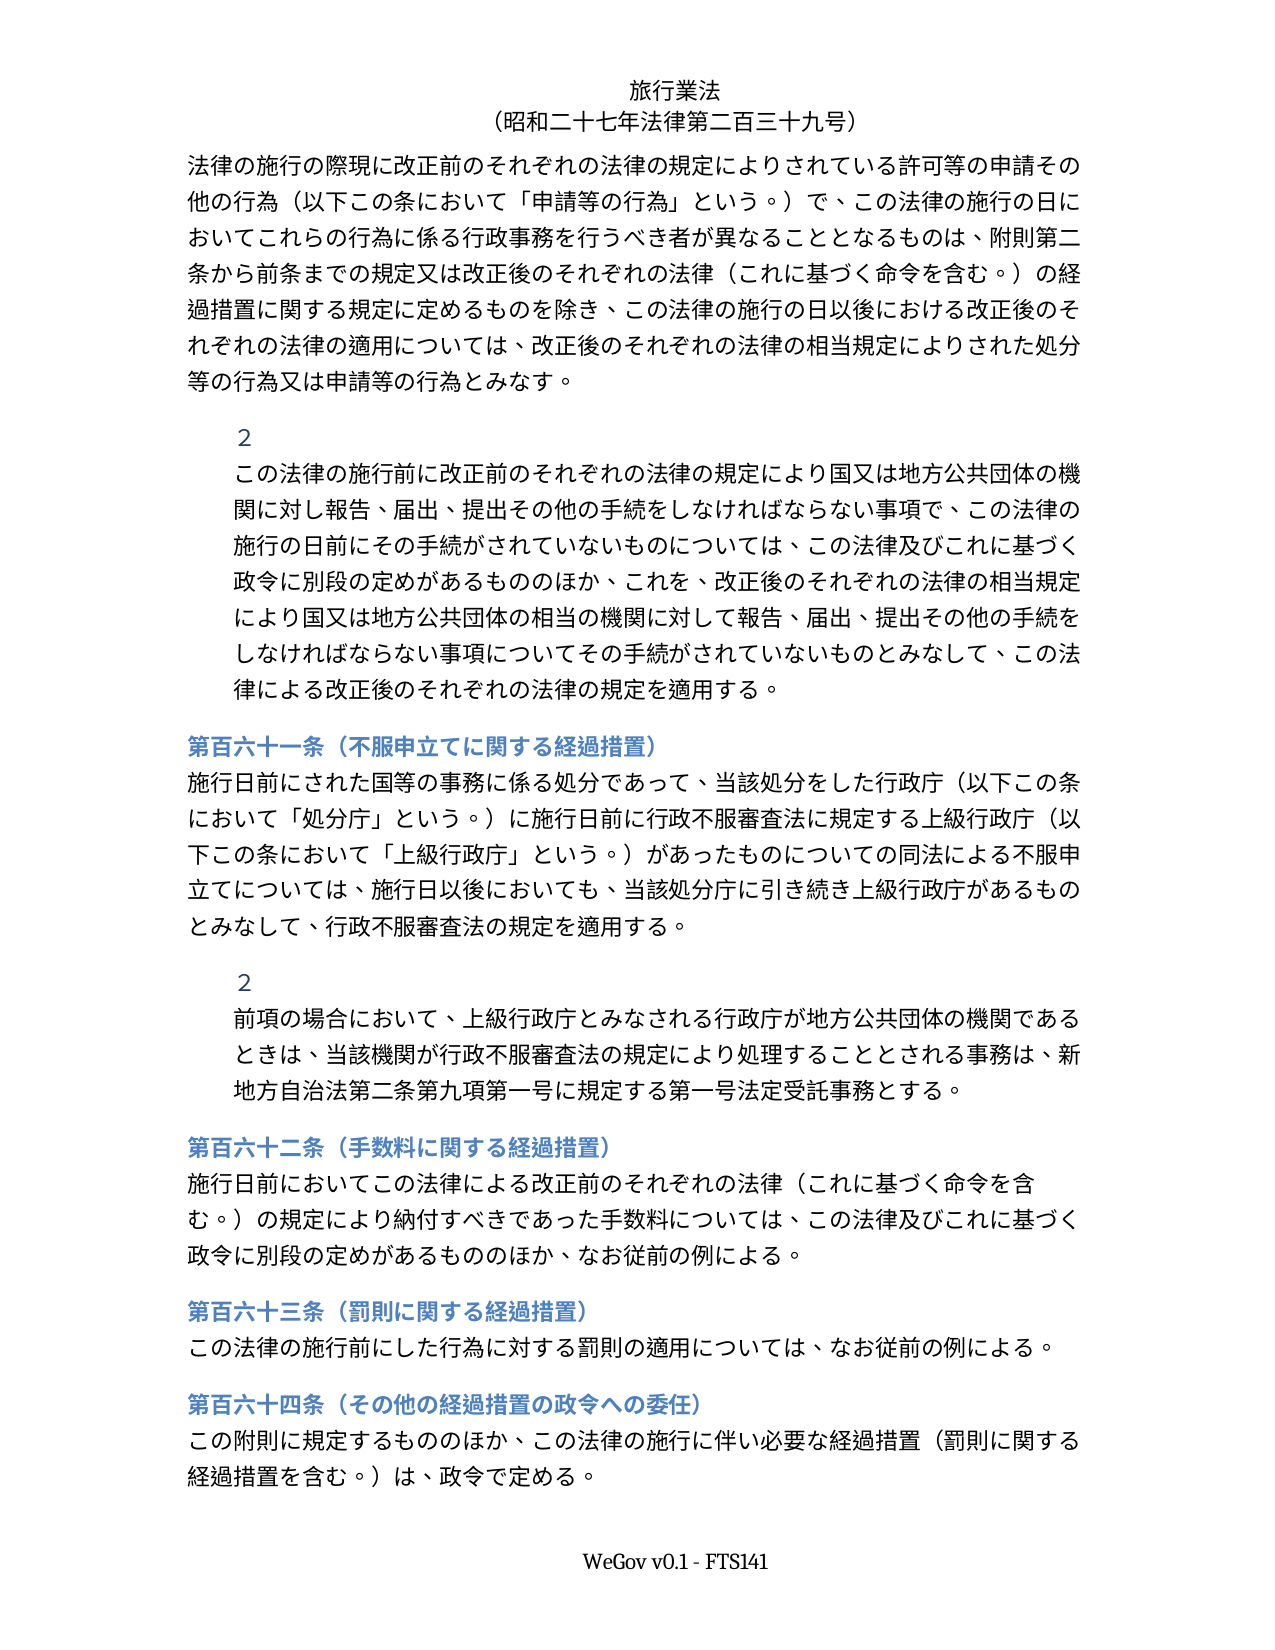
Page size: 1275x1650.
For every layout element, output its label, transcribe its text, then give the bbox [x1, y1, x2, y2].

subtitle 第百六十三条（罰則に関する経過措置） [187, 1296, 1087, 1328]
text 前項の場合において、上級行政庁とみなされる行政庁が地方公共団体の機関であるときは、当該機関が行政不服審査法の規定により処理することとされる事務は、新地方自治法第二条第九項第一号に規定する第一号法定受託事務とする。 [233, 1003, 1087, 1106]
text 施行日前にされた国等の事務に係る処分であって、当該処分をした行政庁（以下この条において「処分庁」という。）に施行日前に行政不服審査法に規定する上級行政庁（以下この条において「上級行政庁」という。）があったものについての同法による不服申立てについては、施行日以後においても、当該処分庁に引き続き上級行政庁があるものとみなして、行政不服審査法の規定を適用する。 [187, 767, 1087, 942]
text この附則に規定するもののほか、この法律の施行に伴い必要な経過措置（罰則に関する経過措置を含む。）は、政令で定める。 [187, 1425, 1087, 1492]
subtitle 第百六十一条（不服申立てに関する経過措置） [187, 731, 1087, 762]
subtitle 第百六十二条（手数料に関する経過措置） [187, 1132, 1087, 1163]
text この法律の施行前に改正前のそれぞれの法律の規定により国又は地方公共団体の機関に対し報告、届出、提出その他の手続をしなければならない事項で、この法律の施行の日前にその手続がされていないものについては、この法律及びこれに基づく政令に別段の定めがあるもののほか、これを、改正後のそれぞれの法律の相当規定により国又は地方公共団体の相当の機関に対して報告、届出、提出その他の手続をしなければならない事項についてその手続がされていないものとみなして、この法律による改正後のそれぞれの法律の規定を適用する。 [233, 458, 1087, 705]
subtitle 第百六十四条（その他の経過措置の政令への委任） [187, 1389, 1087, 1420]
subtitle ２ [233, 967, 1087, 998]
text この法律の施行前にした行為に対する罰則の適用については、なお従前の例による。 [187, 1332, 1087, 1363]
text 施行日前においてこの法律による改正前のそれぞれの法律（これに基づく命令を含む。）の規定により納付すべきであった手数料については、この法律及びこれに基づく政令に別段の定めがあるもののほか、なお従前の例による。 [187, 1168, 1087, 1271]
subtitle ２ [233, 422, 1087, 454]
